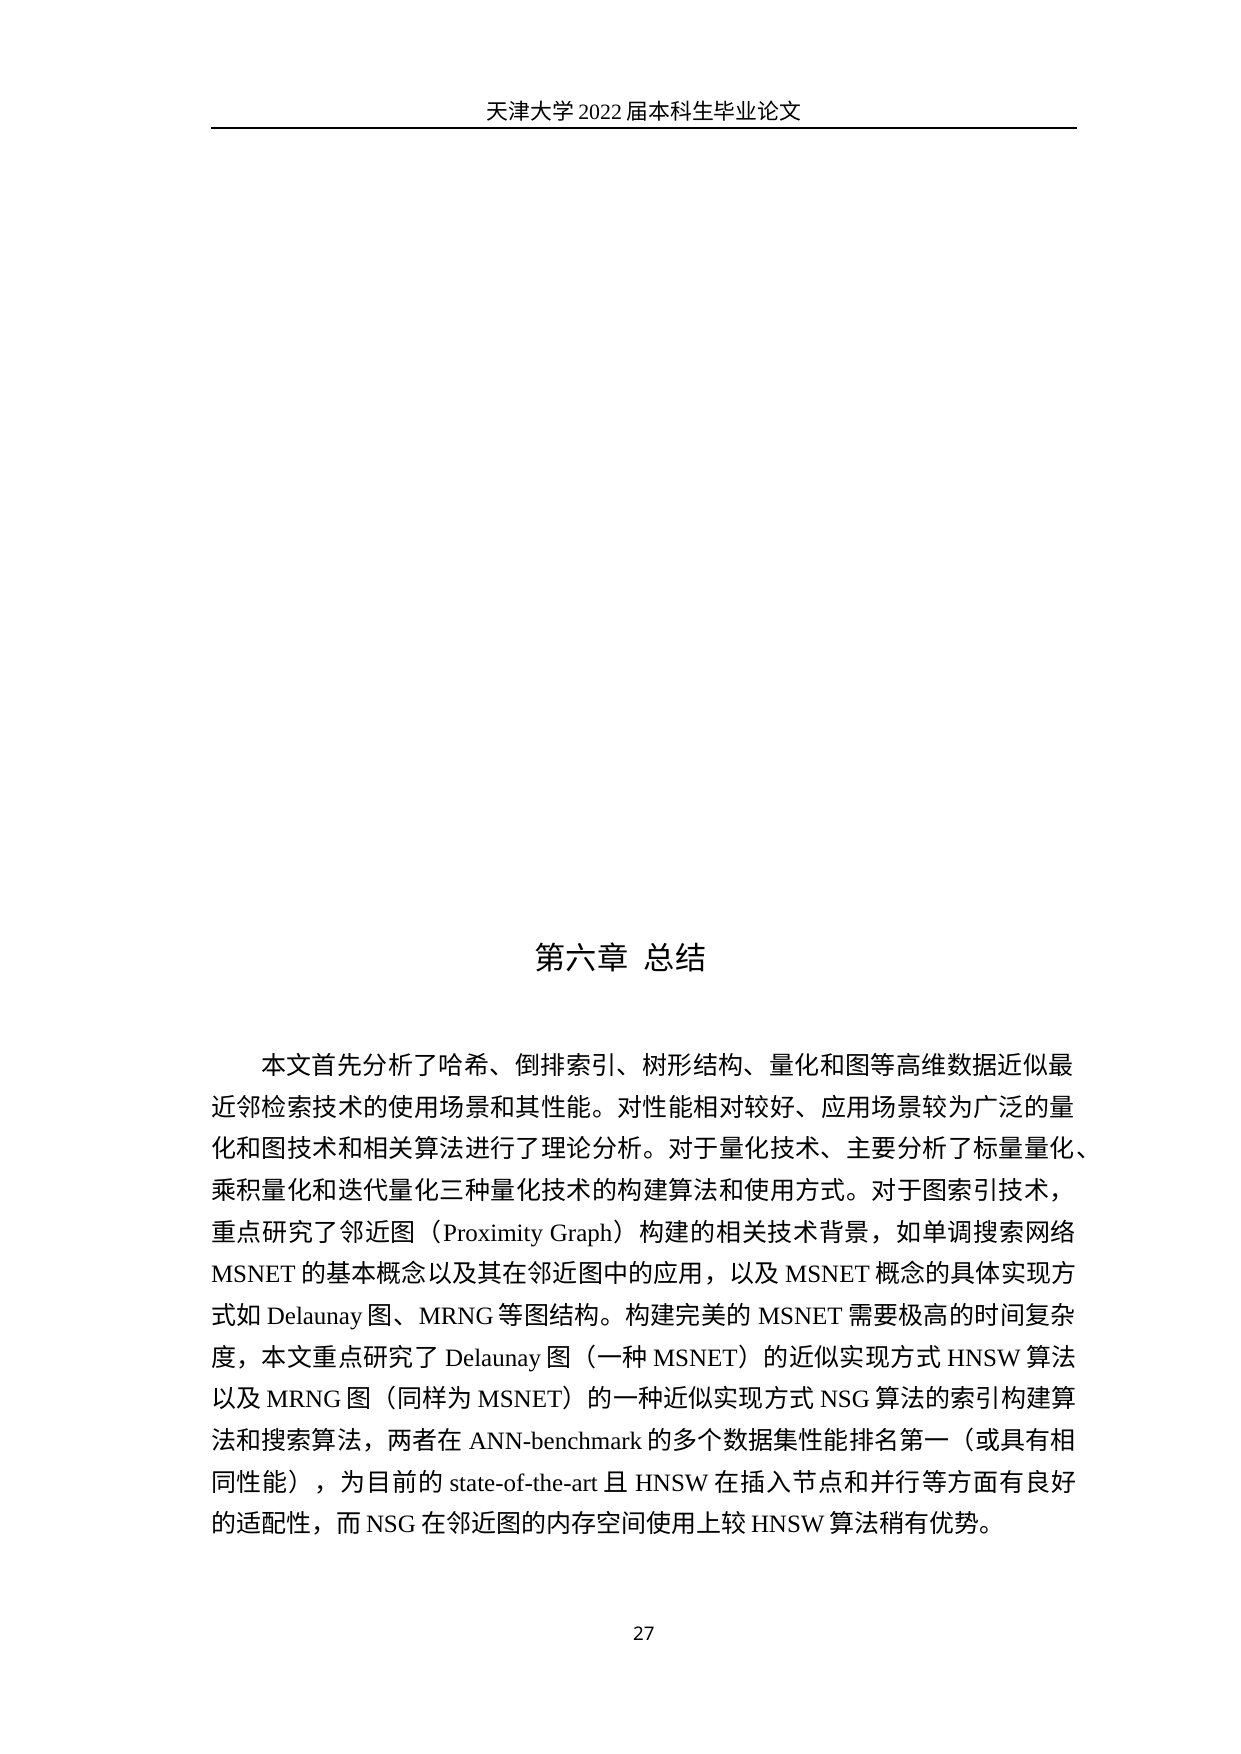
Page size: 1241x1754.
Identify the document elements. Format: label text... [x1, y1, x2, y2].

subtitle 总结 [211, 933, 1077, 978]
text 本文首先分析了哈希、倒排索引、树形结构、量化和图等高维数据近似最近邻检索技术的使用场景和其性能。对性能相对较好、应用场景较为广泛的量化和图技术和相关算法进行了理论分析。对于量化技术、主要分析了标量量化、乘积量化和迭代量化三种量化技术的构建算法和使用方式。对于图索引技术，重点研究了邻近图（Proximity Graph）构建的相关技术背景，如单调搜索网络MSNET的基本概念以及其在邻近图中的应用，以及MSNET概念的具体实现方式如Delaunay图、MRNG等图结构。构建完美的MSNET需要极高的时间复杂度，本文重点研究了Delaunay图（一种MSNET）的近似实现方式HNSW算法以及MRNG图（同样为MSNET）的一种近似实现方式NSG算法的索引构建算法和搜索算法，两者在ANN-benchmark的多个数据集性能排名第一（或具有相同性能），为目前的state-of-the-art且HNSW在插入节点和并行等方面有良好的适配性，而NSG在邻近图的内存空间使用上较HNSW算法稍有优势。 [211, 1041, 1077, 1541]
